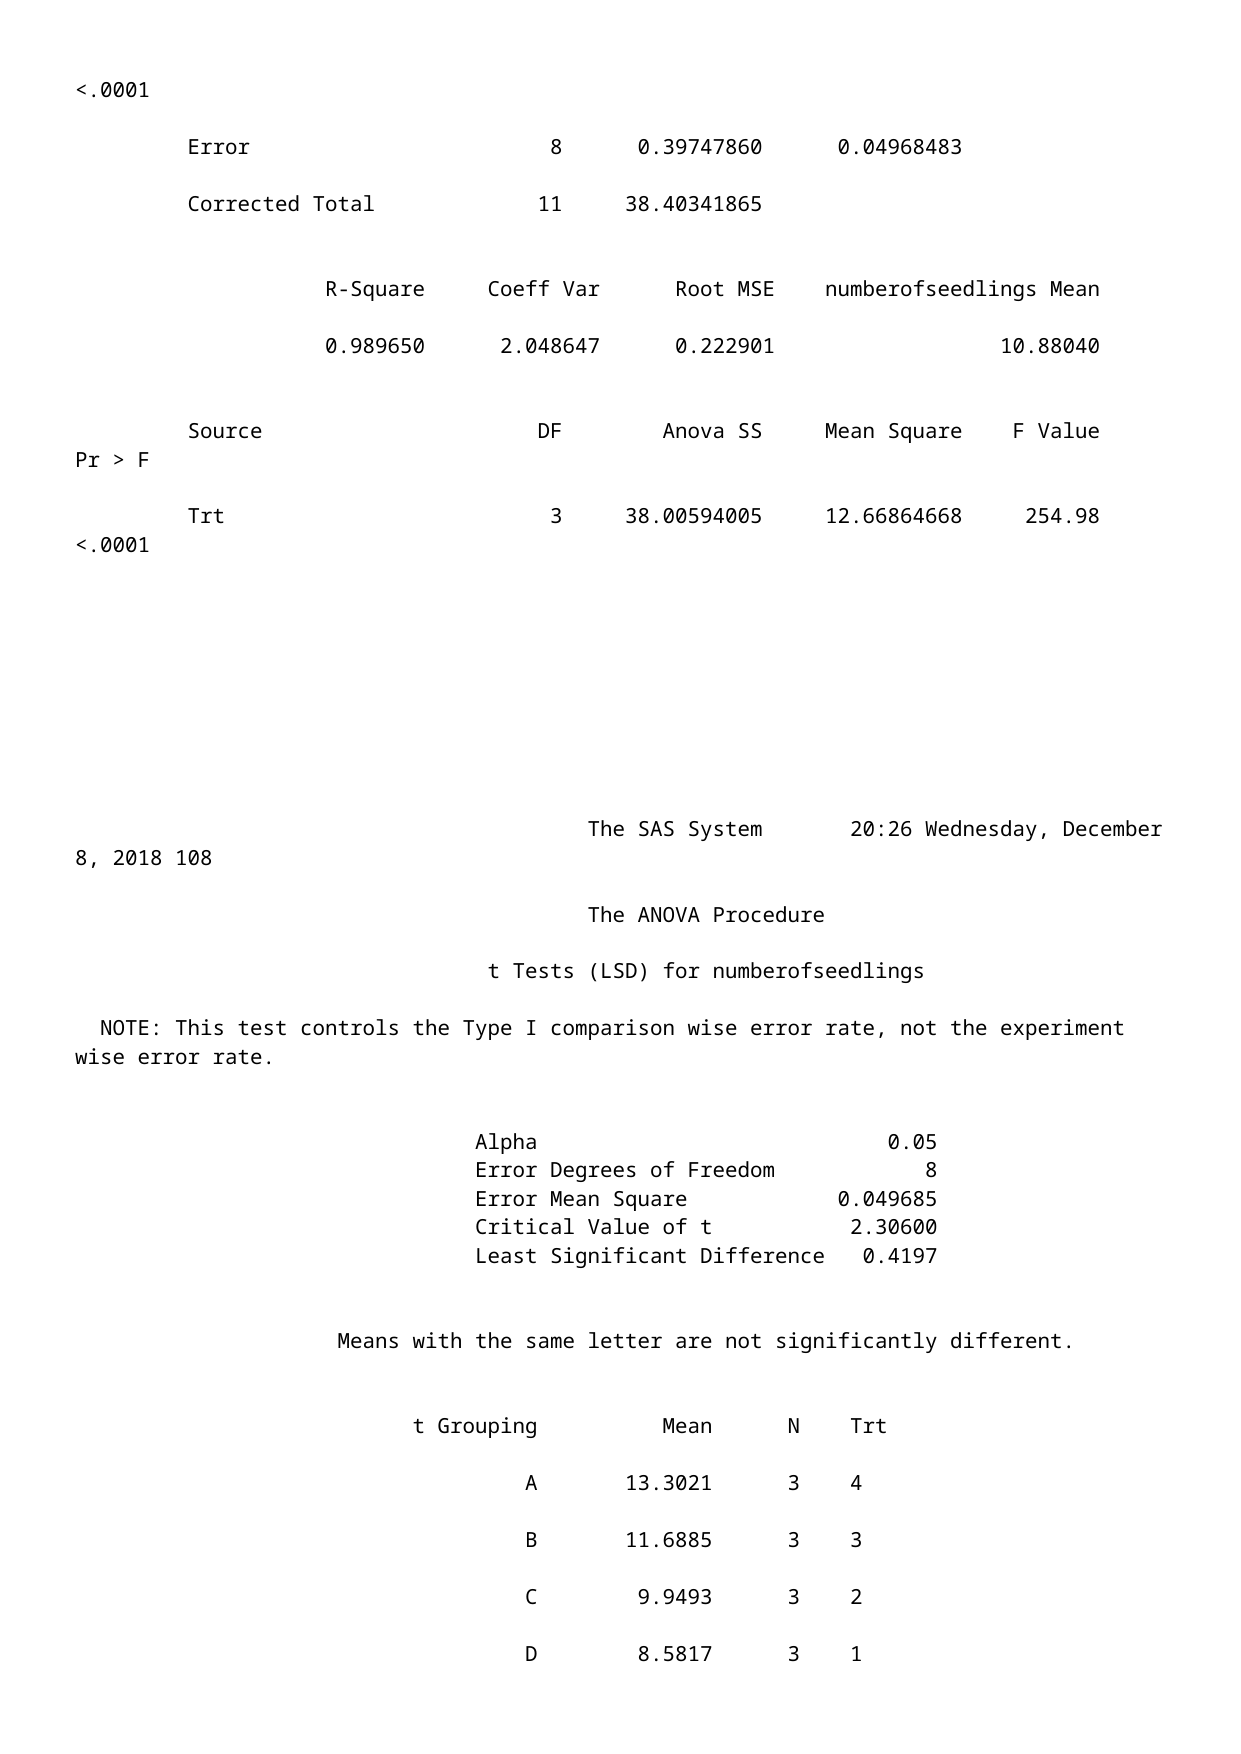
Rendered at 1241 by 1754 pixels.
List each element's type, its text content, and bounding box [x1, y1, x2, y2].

text Trt 3 38.00594005 12.66864668 254.98 <.0001 [75, 502, 1165, 558]
text Error Mean Square 0.049685 [75, 1184, 1165, 1212]
text B 11.6885 3 3 [75, 1525, 1165, 1554]
text Means with the same letter are not significantly different. [75, 1326, 1165, 1355]
text Source DF Anova SS Mean Square F Value Pr > F [75, 416, 1165, 473]
text Error 8 0.39747860 0.04968483 [75, 132, 1165, 160]
text C 9.9493 3 2 [75, 1582, 1165, 1611]
text t Grouping Mean N Trt [75, 1412, 1165, 1440]
text A 13.3021 3 4 [75, 1468, 1165, 1497]
text The ANOVA Procedure [75, 900, 1165, 928]
text The SAS System 20:26 Wednesday, December 8, 2018 108 [75, 814, 1165, 871]
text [75, 75, 1165, 103]
text R-Square Coeff Var Root MSE numberofseedlings Mean [75, 274, 1165, 302]
text Alpha 0.05 [75, 1127, 1165, 1156]
text Critical Value of t 2.30600 [75, 1212, 1165, 1241]
text t Tests (LSD) for numberofseedlings [75, 957, 1165, 985]
text 0.989650 2.048647 0.222901 10.88040 [75, 331, 1165, 359]
text Error Degrees of Freedom 8 [75, 1156, 1165, 1184]
text NOTE: This test controls the Type I comparison wise error rate, not the experiment wise error rate. [75, 1013, 1165, 1070]
text D 8.5817 3 1 [75, 1639, 1165, 1667]
text Corrected Total 11 38.40341865 [75, 189, 1165, 217]
text Least Significant Difference 0.4197 [75, 1241, 1165, 1269]
